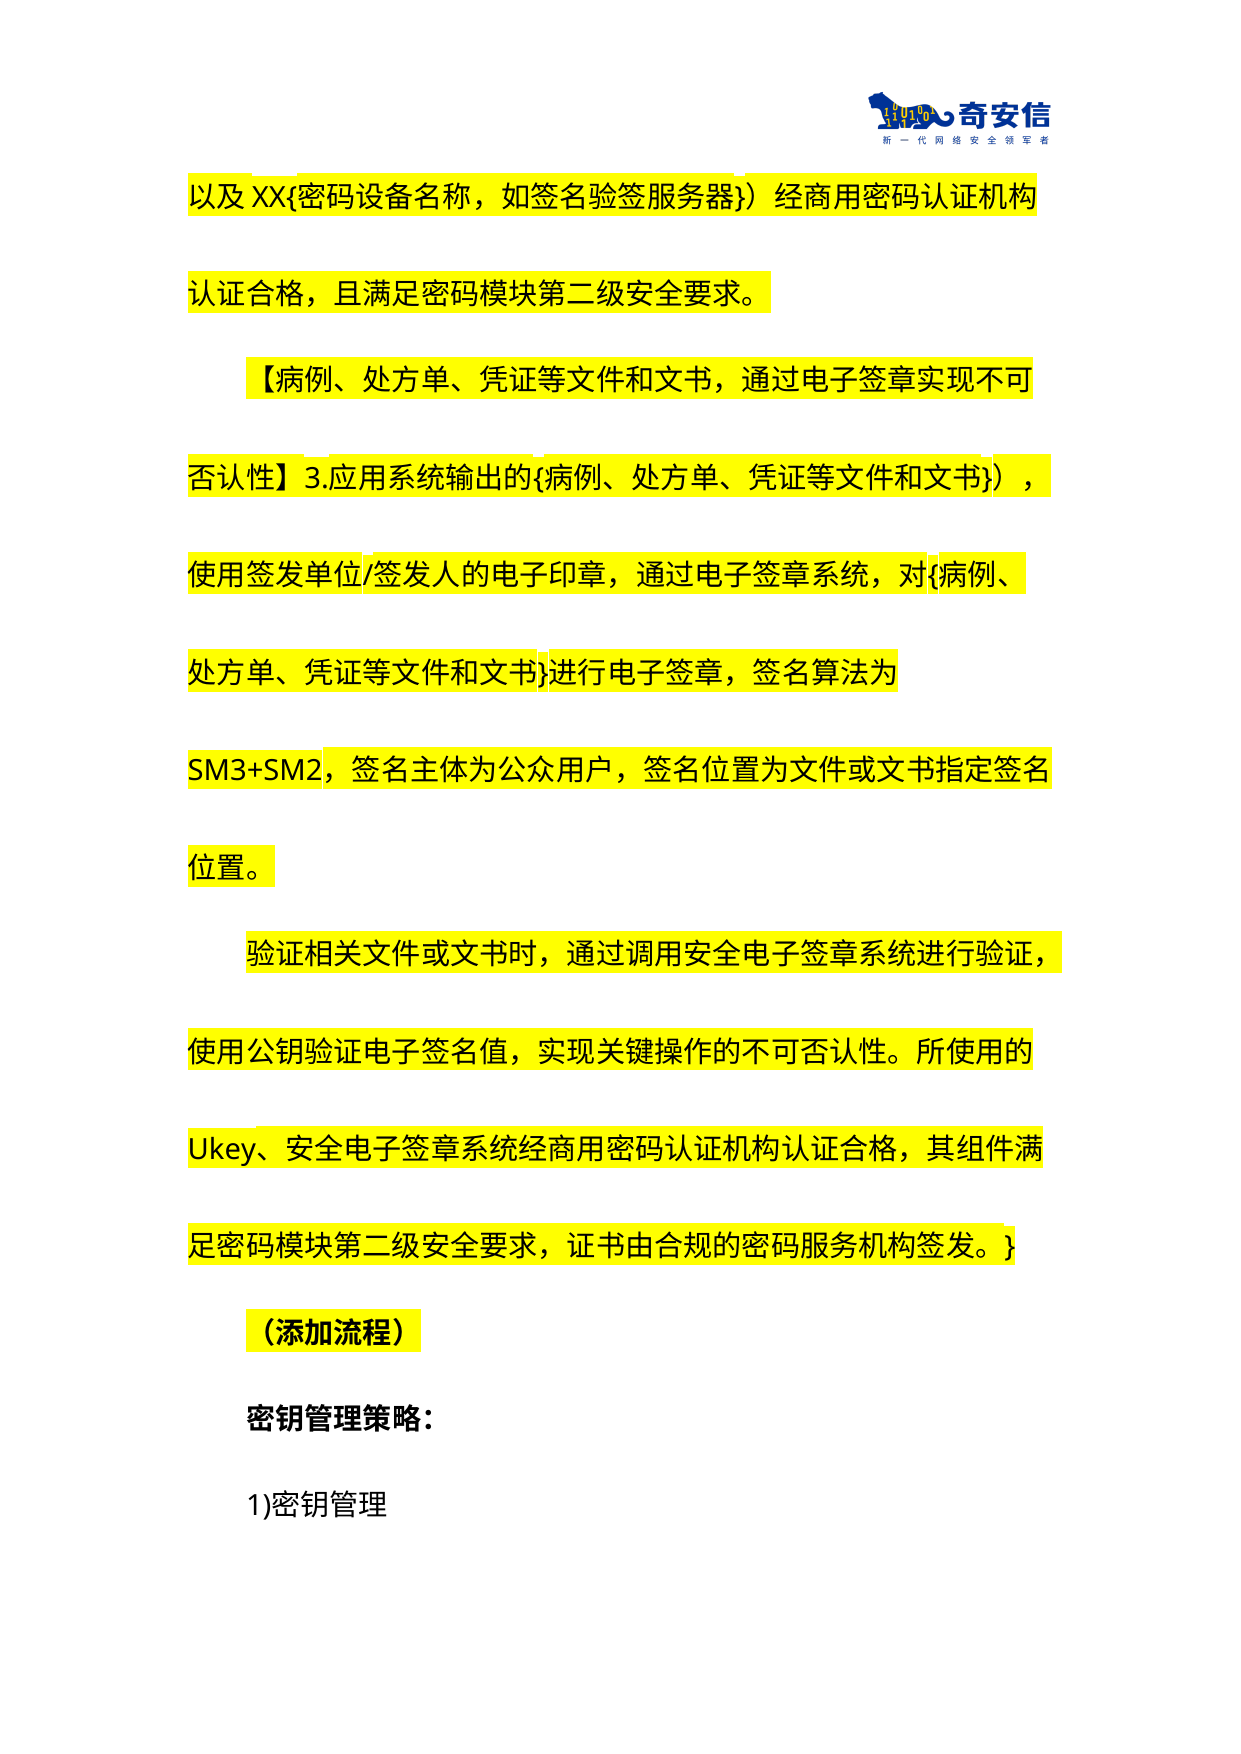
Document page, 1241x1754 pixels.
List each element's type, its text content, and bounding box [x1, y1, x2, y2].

text 【病例、处方单、凭证等文件和文书，通过电子签章实现不可否认性】3.应用系统输出的{病例、处方单、凭证等文件和文书}），使用签发单位/签发人的电子印章，通过电子签章系统，对{病例、处方单、凭证等文件和文书}进行电子签章，签名算法为SM3+SM2，签名主体为公众用户，签名位置为文件或文书指定签名位置。 [187, 346, 1053, 898]
text 在验证操作行为时，调用XX{密码设备名称，如签名验签服务器}对签名值进行验证，调用时间戳服务器校验时间戳，以此来实现关键操作的不可否认性。所使用的密码产品（UKey、时间戳服务器以及XX{密码设备名称，如签名验签服务器}）经商用密码认证机构认证合格，且满足密码模块第二级安全要求。 [187, 162, 1053, 324]
text 密钥管理策略： [187, 1384, 1053, 1449]
text 验证相关文件或文书时，通过调用安全电子签章系统进行验证，使用公钥验证电子签名值，实现关键操作的不可否认性。所使用的Ukey、安全电子签章系统经商用密码认证机构认证合格，其组件满足密码模块第二级安全要求，证书由合规的密码服务机构签发。} [187, 919, 1053, 1277]
text （添加流程） [187, 1298, 1053, 1363]
text 1)密钥管理 [187, 1470, 1053, 1535]
picture [866, 90, 1053, 148]
